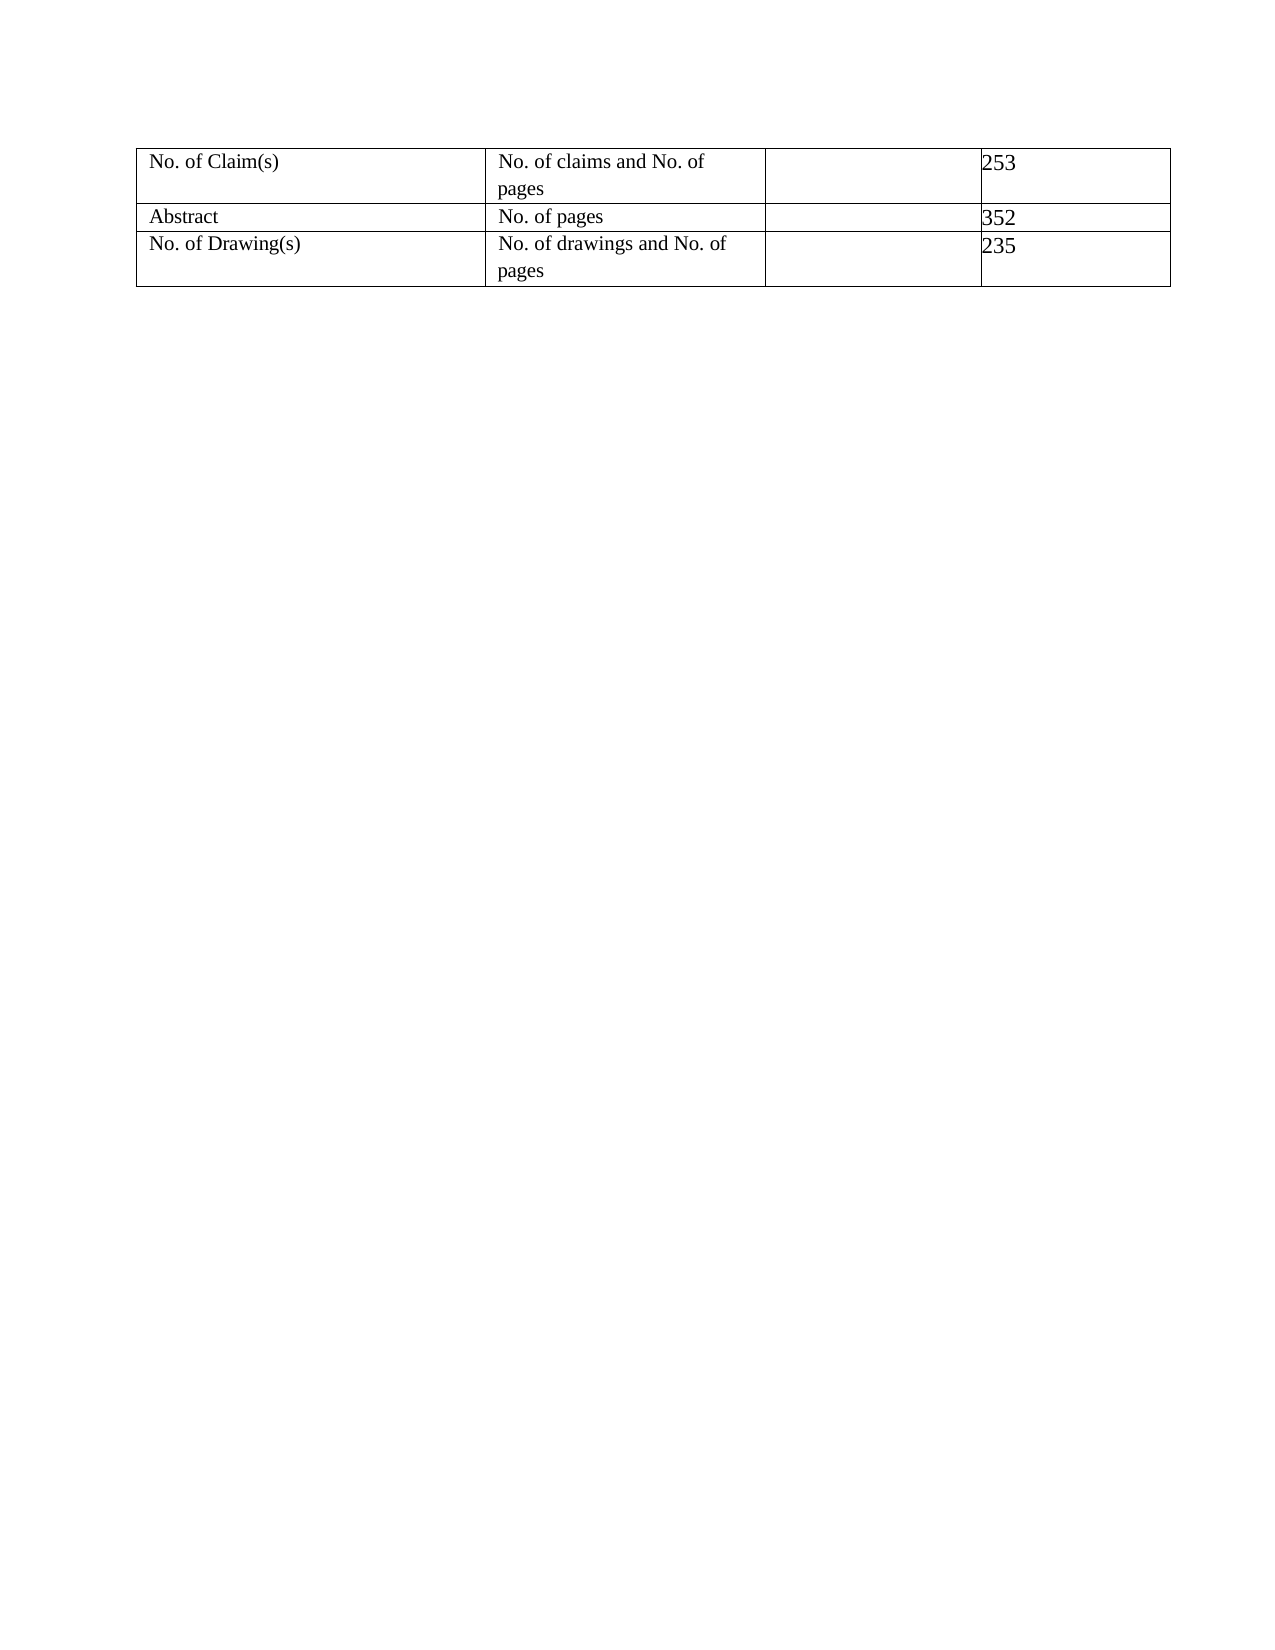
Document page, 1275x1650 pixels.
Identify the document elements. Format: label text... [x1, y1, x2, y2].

table_cell Abstract [137, 204, 485, 231]
table_cell No. of claims and No. of pages [486, 149, 765, 203]
table_cell No. of Claim(s) [137, 149, 485, 203]
table_cell 352 [982, 204, 1170, 231]
table_cell [766, 232, 981, 286]
table_cell 235 [982, 232, 1170, 286]
table_cell No. of drawings and No. of pages [486, 232, 765, 286]
table_cell No. of Drawing(s) [137, 232, 485, 286]
table_cell 253 [982, 149, 1170, 203]
table_cell [766, 149, 981, 203]
table_cell No. of pages [486, 204, 765, 231]
table_cell [766, 204, 981, 231]
